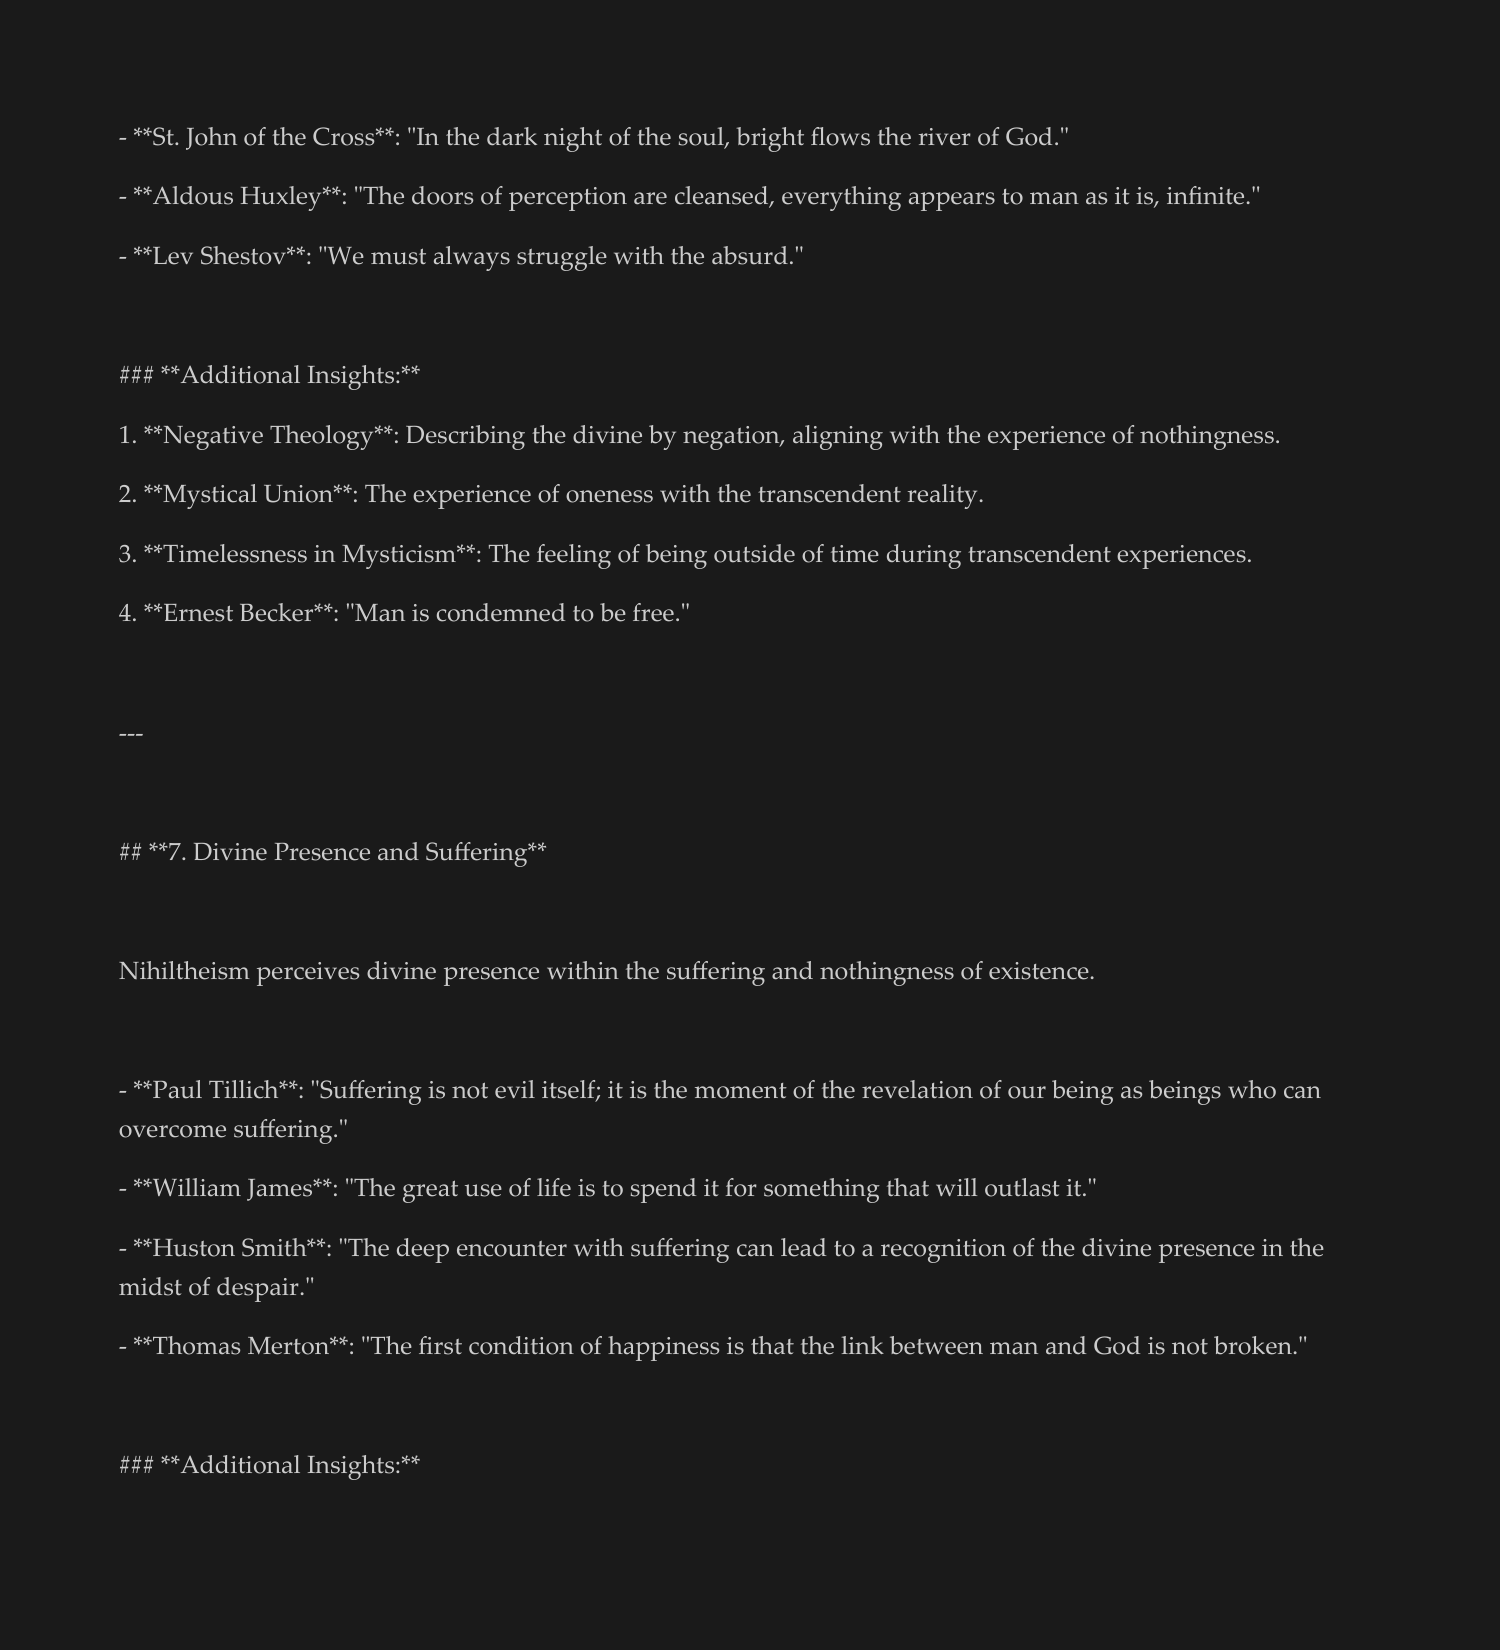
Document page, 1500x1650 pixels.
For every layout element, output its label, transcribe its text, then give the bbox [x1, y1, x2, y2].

text - **William James**: "The great use of life is to spend it for something that will outlast it." [118, 1170, 1381, 1204]
text 4. **Ernest Becker**: "Man is condemned to be free." [118, 595, 1381, 629]
text - **Thomas Merton**: "The first condition of happiness is that the link between man and God is not broken." [118, 1328, 1381, 1362]
text - **St. John of the Cross**: "In the dark night of the soul, bright flows the river of God." [118, 118, 1381, 152]
text - **Huston Smith**: "The deep encounter with suffering can lead to a recognition of the divine presence in the midst of despair." [118, 1230, 1381, 1302]
text - **Aldous Huxley**: "The doors of perception are cleansed, everything appears to man as it is, infinite." [118, 178, 1381, 212]
text --- [118, 714, 1381, 748]
text ## **7. Divine Presence and Suffering** [118, 833, 1381, 867]
text 2. **Mystical Union**: The experience of oneness with the transcendent reality. [118, 476, 1381, 510]
text ### **Additional Insights:** [118, 1447, 1381, 1481]
text Nihiltheism perceives divine presence within the suffering and nothingness of existence. [118, 953, 1381, 986]
text 1. **Negative Theology**: Describing the divine by negation, aligning with the experience of nothingness. [118, 416, 1381, 450]
text - **Lev Shestov**: "We must always struggle with the absurd." [118, 238, 1381, 271]
text 3. **Timelessness in Mysticism**: The feeling of being outside of time during transcendent experiences. [118, 536, 1381, 569]
text ### **Additional Insights:** [118, 357, 1381, 391]
text - **Paul Tillich**: "Suffering is not evil itself; it is the moment of the revelation of our being as beings who can overcome suffering." [118, 1072, 1381, 1144]
